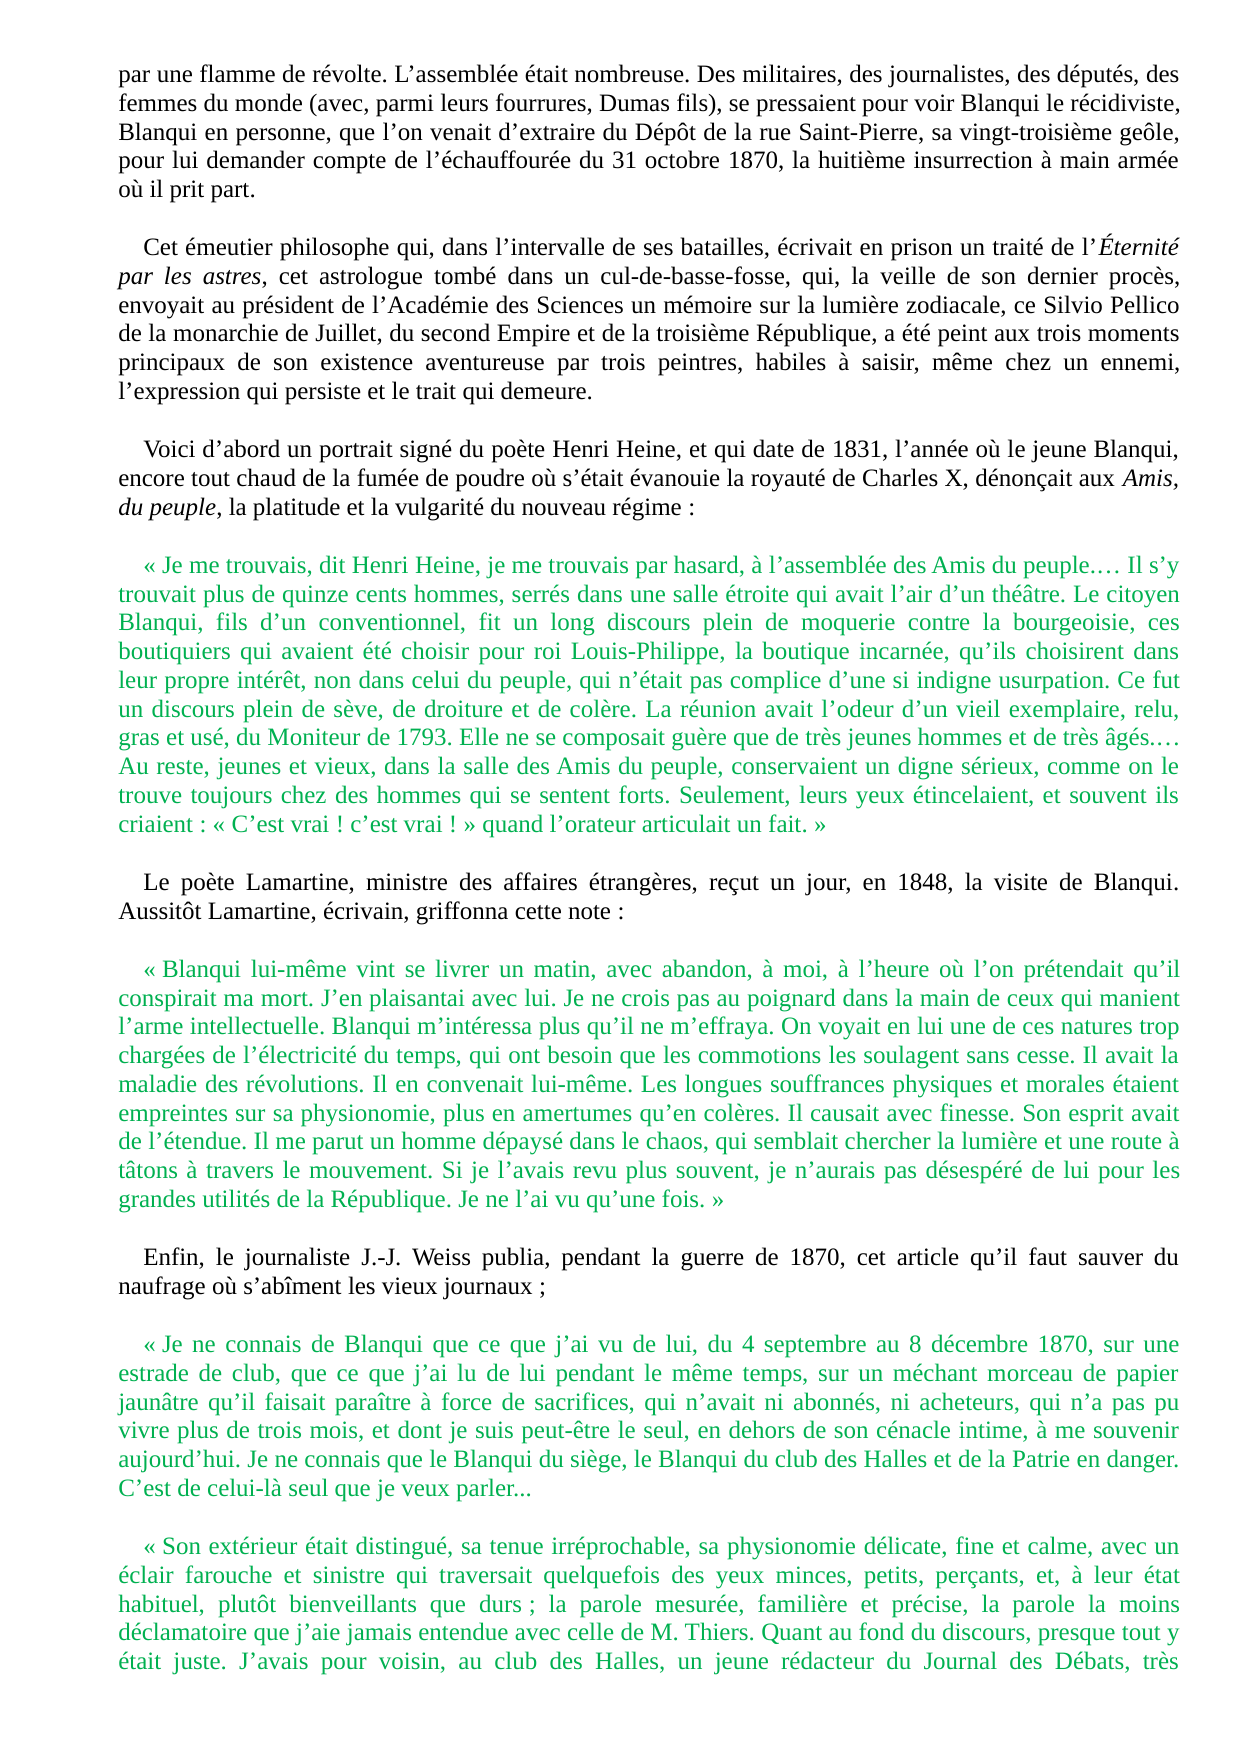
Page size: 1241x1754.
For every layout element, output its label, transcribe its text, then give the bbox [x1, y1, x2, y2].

text Le poète Lamartine, ministre des affaires étrangères, reçut un jour, en 1848, la visite de Blanqui. Aussitôt Lamartine, écrivain, griffonna cette note : [118, 867, 1181, 924]
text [118, 59, 1181, 203]
text Voici d’abord un portrait signé du poète Henri Heine, et qui date de 1831, l’année où le jeune Blanqui, encore tout chaud de la fumée de poudre où s’était évanouie la royauté de Charles X, dénonçait aux Amis, du peuple, la platitude et la vulgarité du nouveau régime : [118, 434, 1181, 521]
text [118, 1531, 1181, 1675]
text Cet émeutier philosophe qui, dans l’intervalle de ses batailles, écrivait en prison un traité de l’Éternité par les astres, cet astrologue tombé dans un cul-de-basse-fosse, qui, la veille de son dernier procès, envoyait au président de l’Académie des Sciences un mémoire sur la lumière zodiacale, ce Silvio Pellico de la monarchie de Juillet, du second Empire et de la troisième République, a été peint aux trois moments principaux de son existence aventureuse par trois peintres, habiles à saisir, même chez un ennemi, l’expression qui persiste et le trait qui demeure. [118, 232, 1181, 405]
text Enfin, le journaliste J.-J. Weiss publia, pendant la guerre de 1870, cet article qu’il faut sauver du naufrage où s’abîment les vieux journaux ; [118, 1242, 1181, 1300]
text « Blanqui lui-même vint se livrer un matin, avec abandon, à moi, à l’heure où l’on prétendait qu’il conspirait ma mort. J’en plaisantai avec lui. Je ne crois pas au poignard dans la main de ceux qui manient l’arme intellectuelle. Blanqui m’intéressa plus qu’il ne m’effraya. On voyait en lui une de ces natures trop chargées de l’électricité du temps, qui ont besoin que les commotions les soulagent sans cesse. Il avait la maladie des révolutions. Il en convenait lui-même. Les longues souffrances physiques et morales étaient empreintes sur sa physionomie, plus en amertumes qu’en colères. Il causait avec finesse. Son esprit avait de l’étendue. Il me parut un homme dépaysé dans le chaos, qui semblait chercher la lumière et une route à tâtons à travers le mouvement. Si je l’avais revu plus souvent, je n’aurais pas désespéré de lui pour les grandes utilités de la République. Je ne l’ai vu qu’une fois. » [118, 954, 1181, 1213]
text « Je me trouvais, dit Henri Heine, je me trouvais par hasard, à l’assemblée des Amis du peuple.… Il s’y trouvait plus de quinze cents hommes, serrés dans une salle étroite qui avait l’air d’un théâtre. Le citoyen Blanqui, fils d’un conventionnel, fit un long discours plein de moquerie contre la bourgeoisie, ces boutiquiers qui avaient été choisir pour roi Louis-Philippe, la boutique incarnée, qu’ils choisirent dans leur propre intérêt, non dans celui du peuple, qui n’était pas complice d’une si indigne usurpation. Ce fut un discours plein de sève, de droiture et de colère. La réunion avait l’odeur d’un vieil exemplaire, relu, gras et usé, du Moniteur de 1793. Elle ne se composait guère que de très jeunes hommes et de très âgés.… Au reste, jeunes et vieux, dans la salle des Amis du peuple, conservaient un digne sérieux, comme on le trouve toujours chez des hommes qui se sentent forts. Seulement, leurs yeux étincelaient, et souvent ils criaient : « C’est vrai ! c’est vrai ! » quand l’orateur articulait un fait. » [118, 550, 1181, 837]
text « Je ne connais de Blanqui que ce que j’ai vu de lui, du 4 septembre au 8 décembre 1870, sur une estrade de club, que ce que j’ai lu de lui pendant le même temps, sur un méchant morceau de papier jaunâtre qu’il faisait paraître à force de sacrifices, qui n’avait ni abonnés, ni acheteurs, qui n’a pas pu vivre plus de trois mois, et dont je suis peut-être le seul, en dehors de son cénacle intime, à me souvenir aujourd’hui. Je ne connais que le Blanqui du siège, le Blanqui du club des Halles et de la Patrie en danger. C’est de celui-là seul que je veux parler... [118, 1329, 1181, 1502]
